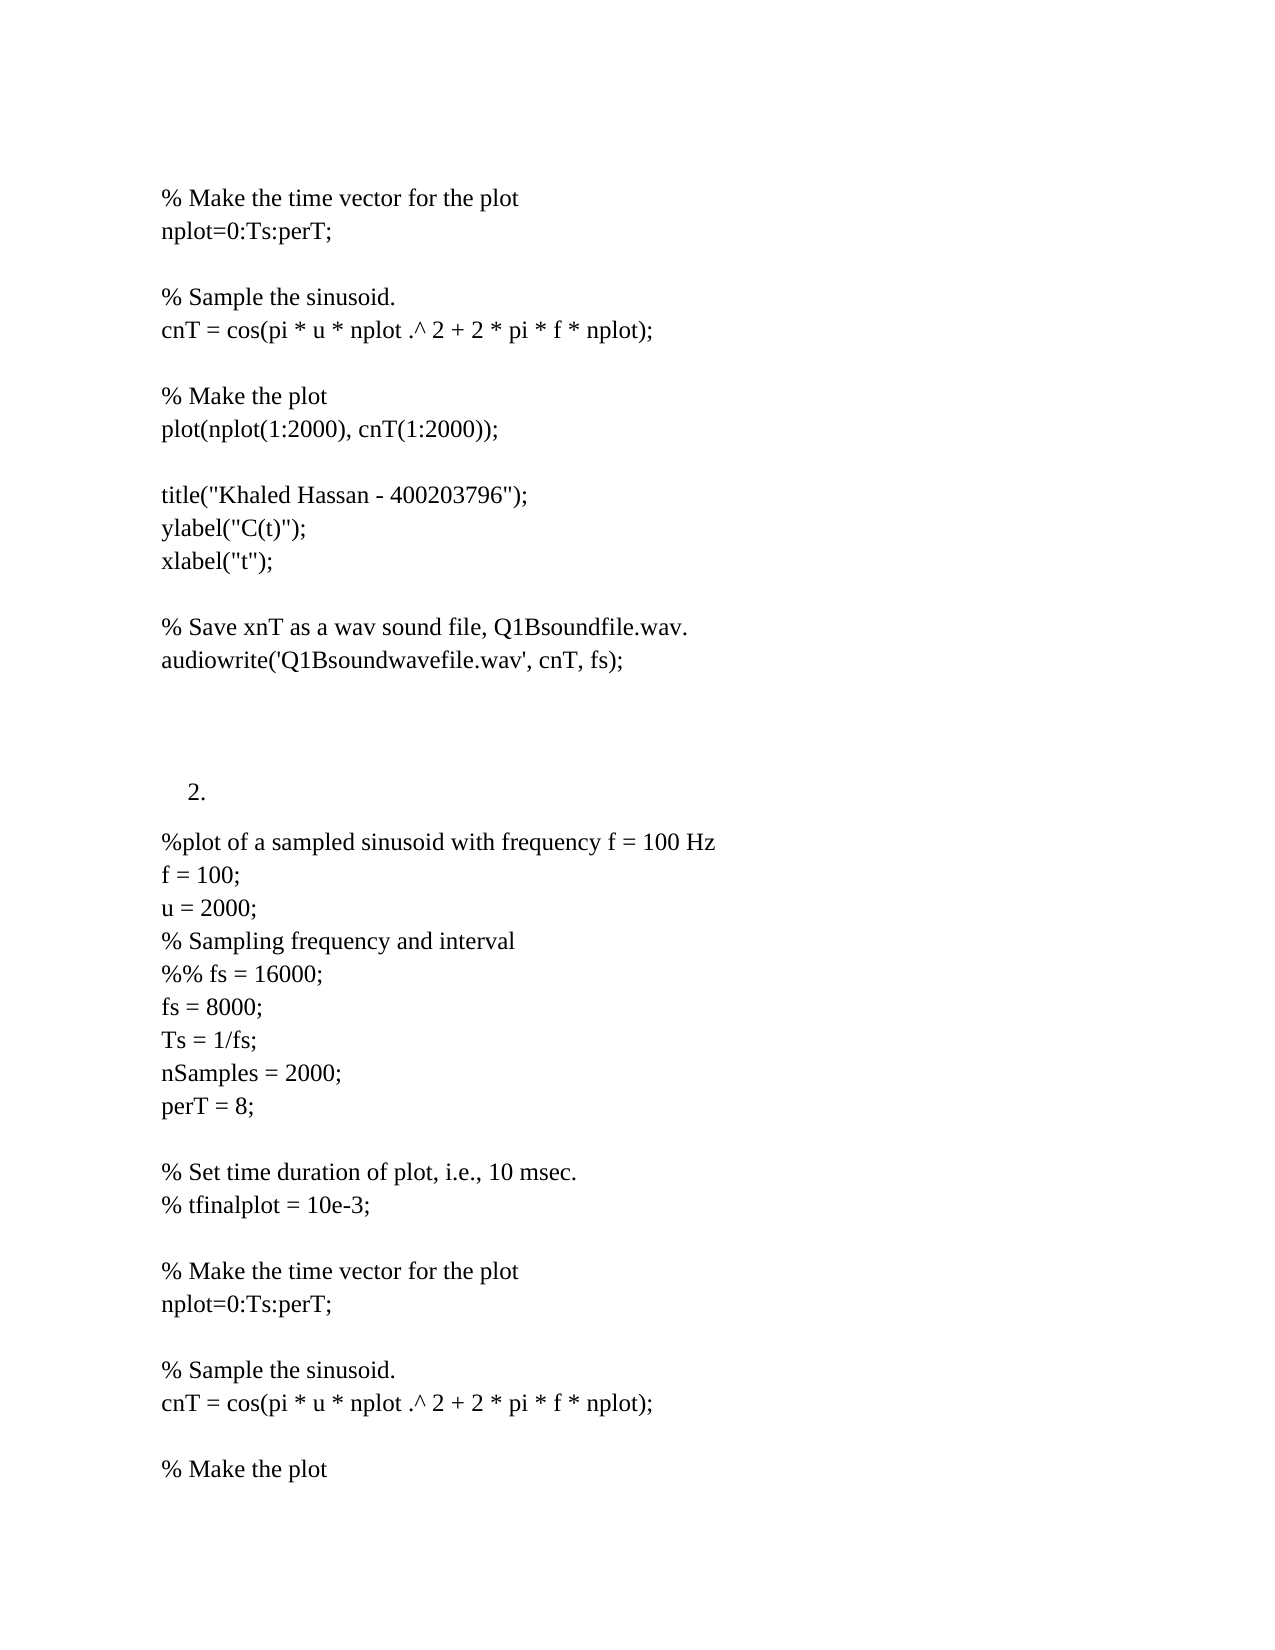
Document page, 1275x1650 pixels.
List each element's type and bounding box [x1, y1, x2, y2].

table_header [150, 150, 1124, 678]
table_header [150, 827, 1124, 1487]
